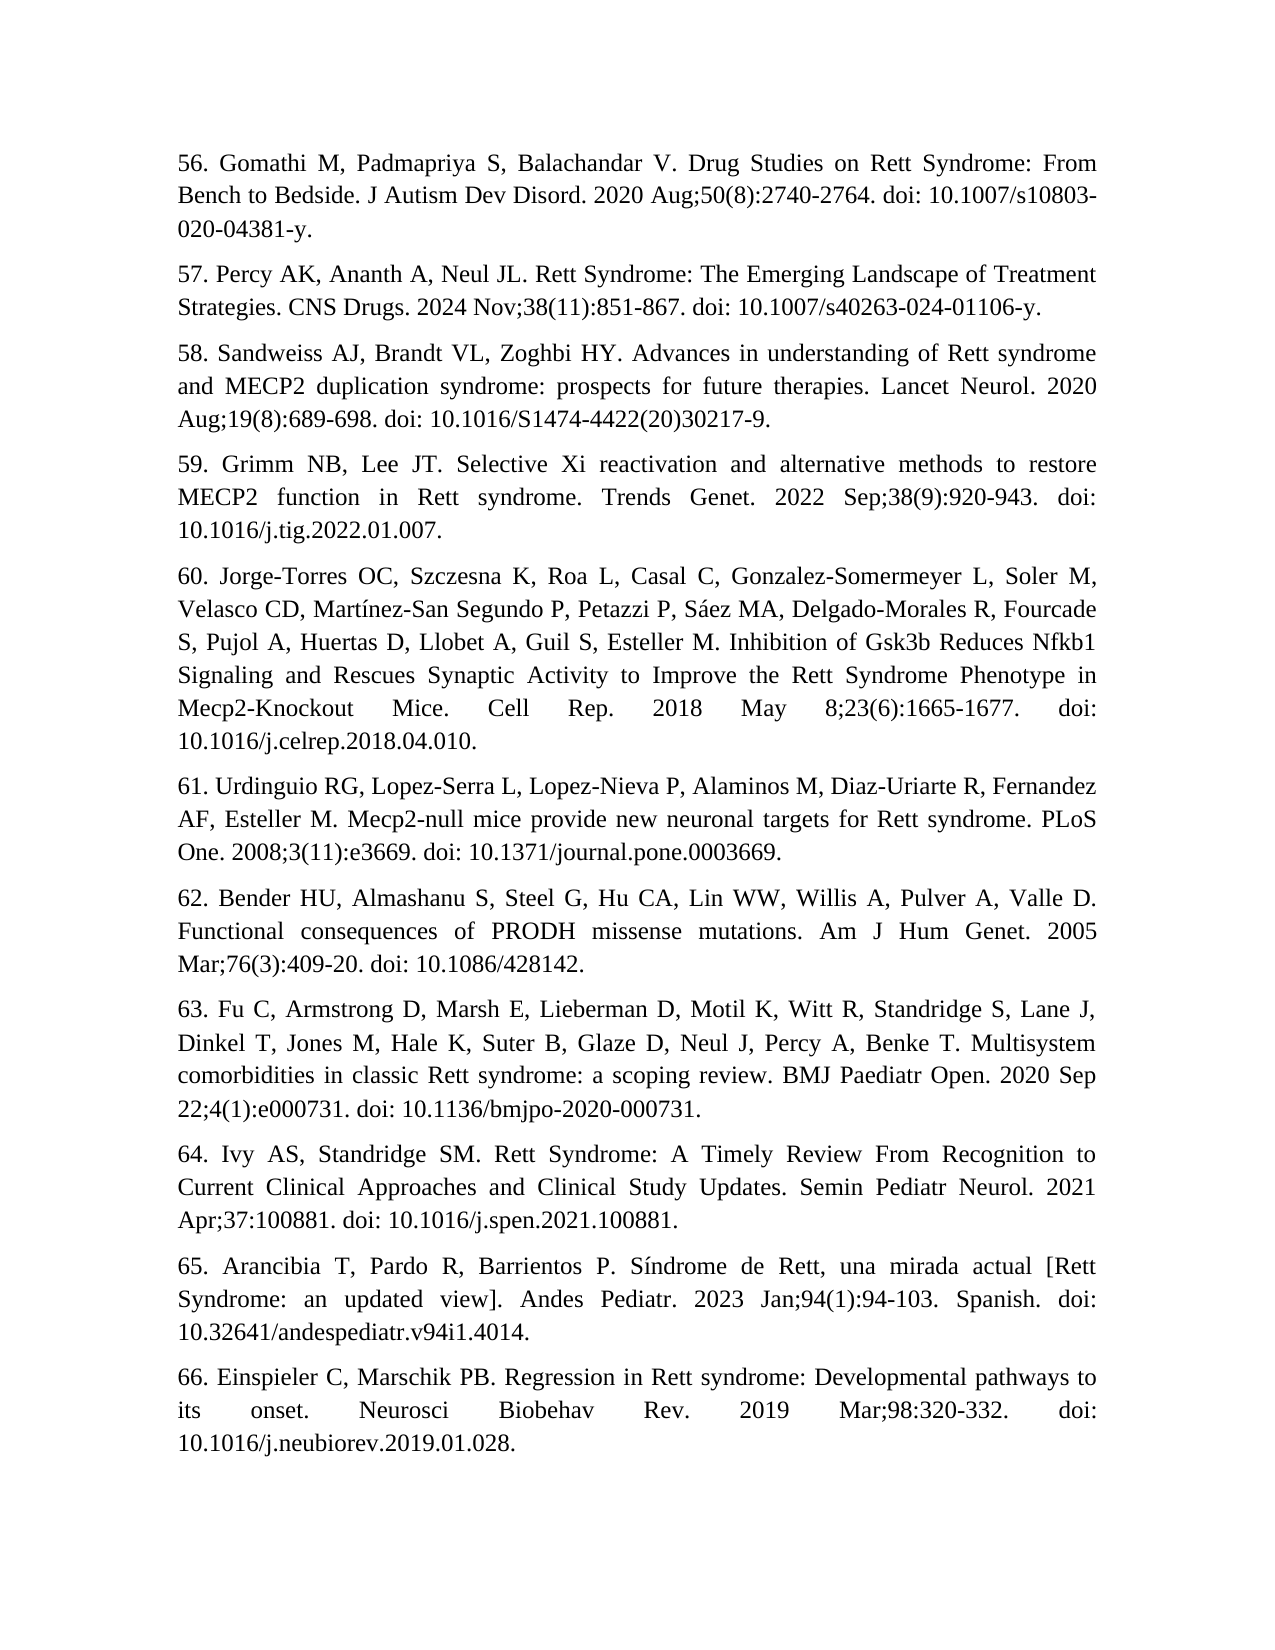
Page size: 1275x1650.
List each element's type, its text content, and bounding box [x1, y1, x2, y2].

text 66. Einspieler C, Marschik PB. Regression in Rett syndrome: Developmental pathways to its onset. Neurosci Biobehav Rev. 2019 Mar;98:320-332. doi: 10.1016/j.neubiorev.2019.01.028. [177, 1362, 1098, 1457]
text 62. Bender HU, Almashanu S, Steel G, Hu CA, Lin WW, Willis A, Pulver A, Valle D. Functional consequences of PRODH missense mutations. Am J Hum Genet. 2005 Mar;76(3):409-20. doi: 10.1086/428142. [177, 883, 1098, 978]
text 64. Ivy AS, Standridge SM. Rett Syndrome: A Timely Review From Recognition to Current Clinical Approaches and Clinical Study Updates. Semin Pediatr Neurol. 2021 Apr;37:100881. doi: 10.1016/j.spen.2021.100881. [177, 1139, 1098, 1234]
text 58. Sandweiss AJ, Brandt VL, Zoghbi HY. Advances in understanding of Rett syndrome and MECP2 duplication syndrome: prospects for future therapies. Lancet Neurol. 2020 Aug;19(8):689-698. doi: 10.1016/S1474-4422(20)30217-9. [177, 338, 1098, 432]
text 57. Percy AK, Ananth A, Neul JL. Rett Syndrome: The Emerging Landscape of Treatment Strategies. CNS Drugs. 2024 Nov;38(11):851-867. doi: 10.1007/s40263-024-01106-y. [177, 259, 1098, 321]
text 61. Urdinguio RG, Lopez-Serra L, Lopez-Nieva P, Alaminos M, Diaz-Uriarte R, Fernandez AF, Esteller M. Mecp2-null mice provide new neuronal targets for Rett syndrome. PLoS One. 2008;3(11):e3669. doi: 10.1371/journal.pone.0003669. [177, 771, 1098, 866]
text 65. Arancibia T, Pardo R, Barrientos P. Síndrome de Rett, una mirada actual [Rett Syndrome: an updated view]. Andes Pediatr. 2023 Jan;94(1):94-103. Spanish. doi: 10.32641/andespediatr.v94i1.4014. [177, 1251, 1098, 1346]
text 60. Jorge-Torres OC, Szczesna K, Roa L, Casal C, Gonzalez-Somermeyer L, Soler M, Velasco CD, Martínez-San Segundo P, Petazzi P, Sáez MA, Delgado-Morales R, Fourcade S, Pujol A, Huertas D, Llobet A, Guil S, Esteller M. Inhibition of Gsk3b Reduces Nfkb1 Signaling and Rescues Synaptic Activity to Improve the Rett Syndrome Phenotype in Mecp2-Knockout Mice. Cell Rep. 2018 May 8;23(6):1665-1677. doi: 10.1016/j.celrep.2018.04.010. [177, 561, 1098, 755]
text 59. Grimm NB, Lee JT. Selective Xi reactivation and alternative methods to restore MECP2 function in Rett syndrome. Trends Genet. 2022 Sep;38(9):920-943. doi: 10.1016/j.tig.2022.01.007. [177, 449, 1098, 544]
text 63. Fu C, Armstrong D, Marsh E, Lieberman D, Motil K, Witt R, Standridge S, Lane J, Dinkel T, Jones M, Hale K, Suter B, Glaze D, Neul J, Percy A, Benke T. Multisystem comorbidities in classic Rett syndrome: a scoping review. BMJ Paediatr Open. 2020 Sep 22;4(1):e000731. doi: 10.1136/bmjpo-2020-000731. [177, 994, 1098, 1122]
text 56. Gomathi M, Padmapriya S, Balachandar V. Drug Studies on Rett Syndrome: From Bench to Bedside. J Autism Dev Disord. 2020 Aug;50(8):2740-2764. doi: 10.1007/s10803-020-04381-y. [177, 148, 1098, 242]
